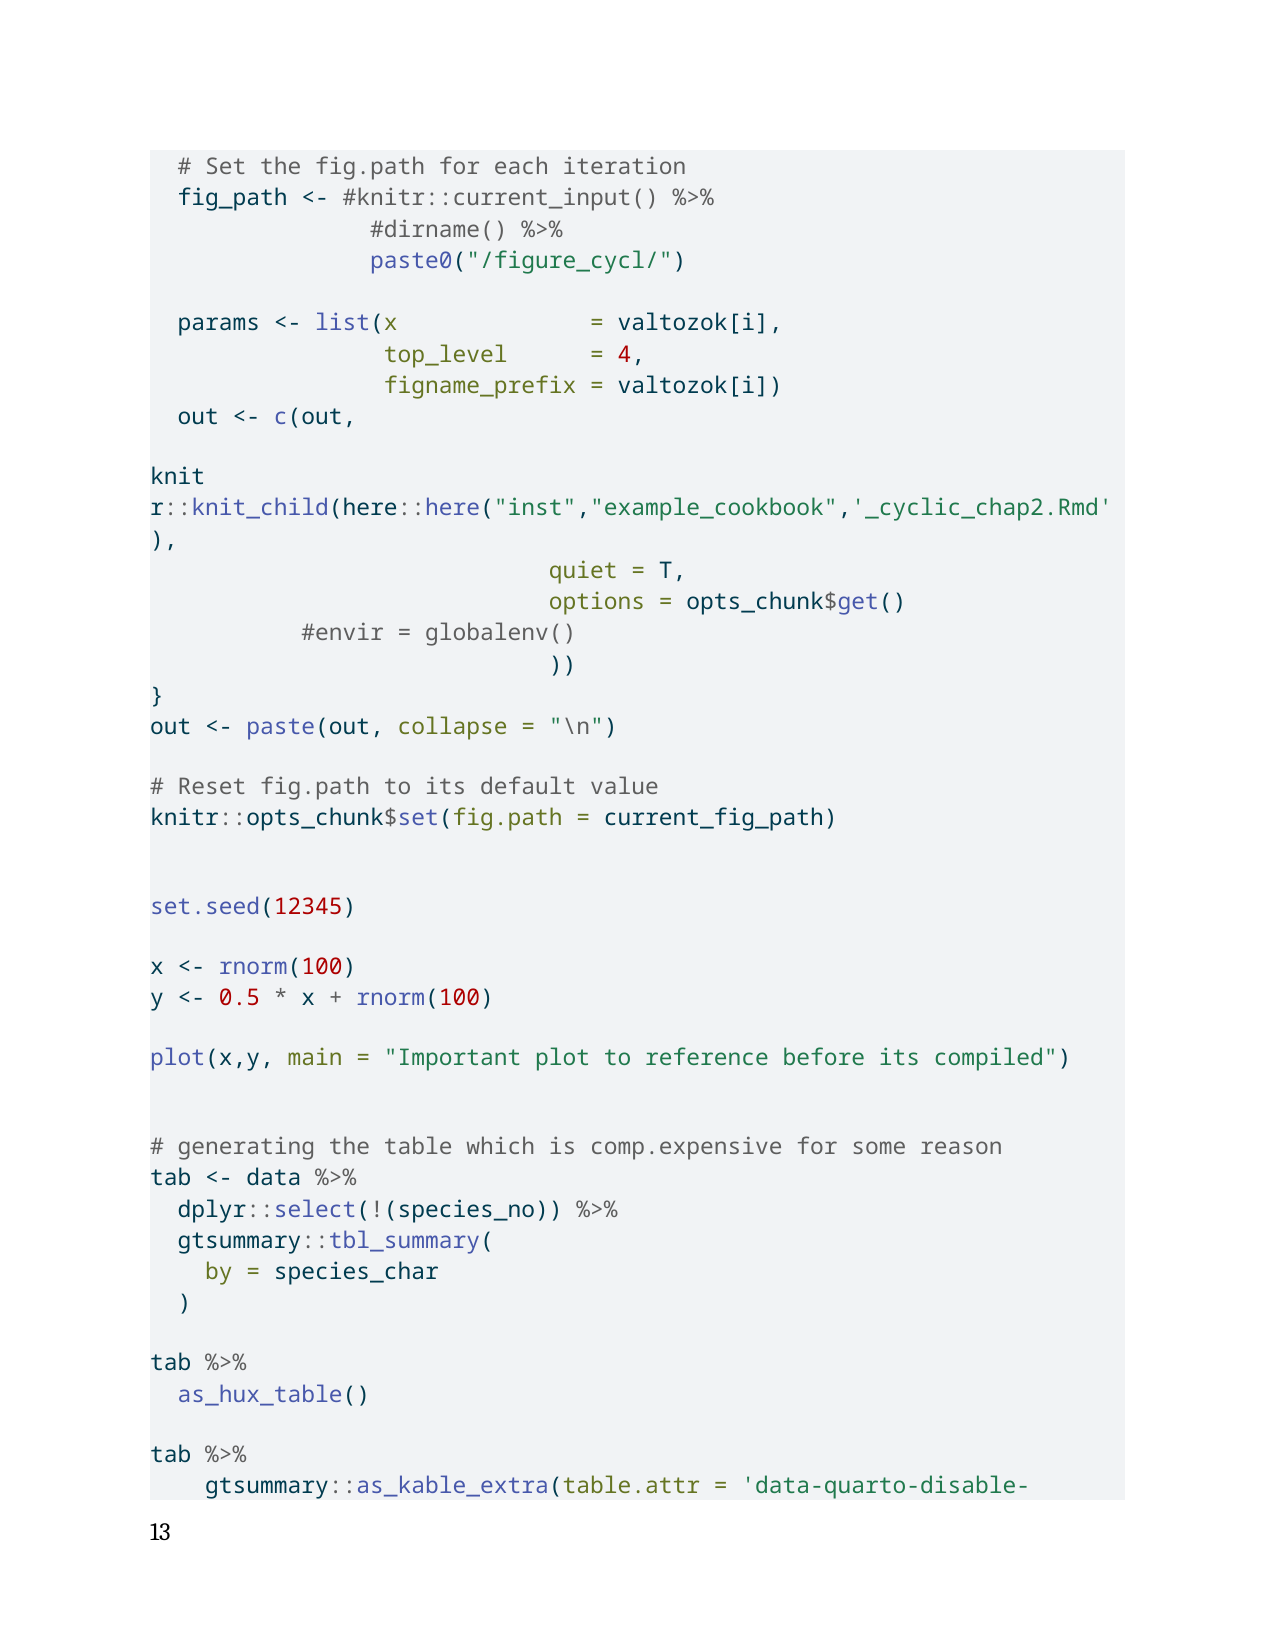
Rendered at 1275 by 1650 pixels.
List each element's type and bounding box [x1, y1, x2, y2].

text [150, 150, 1125, 1500]
